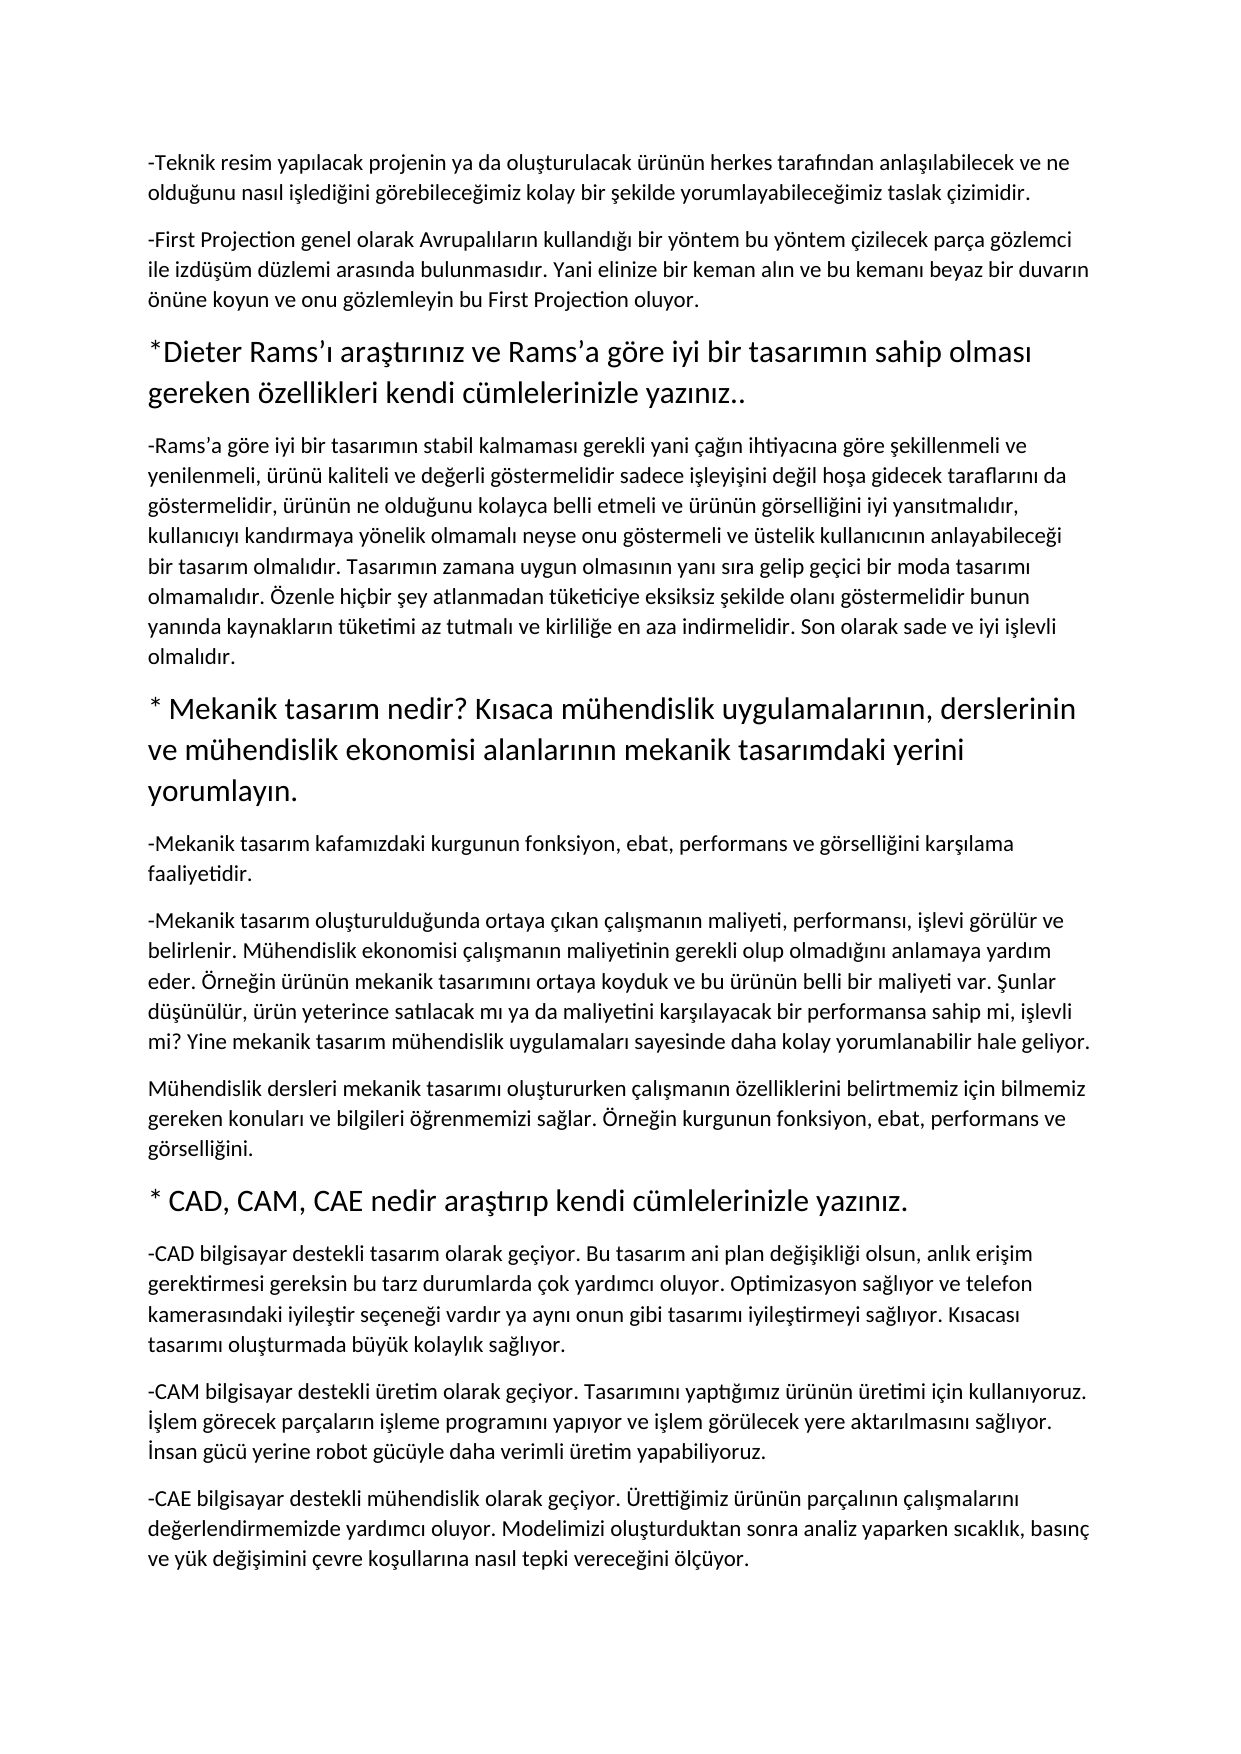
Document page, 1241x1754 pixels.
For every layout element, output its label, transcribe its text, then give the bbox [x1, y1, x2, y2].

text -Mekanik tasarım kafamızdaki kurgunun fonksiyon, ebat, performans ve görselliğini karşılama faaliyetidir. [148, 829, 1093, 888]
text Mühendislik dersleri mekanik tasarımı oluştururken çalışmanın özelliklerini belirtmemiz için bilmemiz gereken konuları ve bilgileri öğrenmemizi sağlar. Örneğin kurgunun fonksiyon, ebat, performans ve görselliğini. [148, 1074, 1093, 1163]
text * CAD, CAM, CAE nedir araştırıp kendi cümlelerinizle yazınız. [148, 1181, 1093, 1219]
text -Teknik resim yapılacak projenin ya da oluşturulacak ürünün herkes tarafından anlaşılabilecek ve ne olduğunu nasıl işlediğini görebileceğimiz kolay bir şekilde yorumlayabileceğimiz taslak çizimidir. [148, 148, 1093, 206]
text -Mekanik tasarım oluşturulduğunda ortaya çıkan çalışmanın maliyeti, performansı, işlevi görülür ve belirlenir. Mühendislik ekonomisi çalışmanın maliyetinin gerekli olup olmadığını anlamaya yardım eder. Örneğin ürünün mekanik tasarımını ortaya koyduk ve bu ürünün belli bir maliyeti var. Şunlar düşünülür, ürün yeterince satılacak mı ya da maliyetini karşılayacak bir performansa sahip mi, işlevli mi? Yine mekanik tasarım mühendislik uygulamaları sayesinde daha kolay yorumlanabilir hale geliyor. [148, 906, 1093, 1055]
text -CAD bilgisayar destekli tasarım olarak geçiyor. Bu tasarım ani plan değişikliği olsun, anlık erişim gerektirmesi gereksin bu tarz durumlarda çok yardımcı oluyor. Optimizasyon sağlıyor ve telefon kamerasındaki iyileştir seçeneği vardır ya aynı onun gibi tasarımı iyileştirmeyi sağlıyor. Kısacası tasarımı oluşturmada büyük kolaylık sağlıyor. [148, 1239, 1093, 1358]
text -CAM bilgisayar destekli üretim olarak geçiyor. Tasarımını yaptığımız ürünün üretimi için kullanıyoruz. İşlem görecek parçaların işleme programını yapıyor ve işlem görülecek yere aktarılmasını sağlıyor. İnsan gücü yerine robot gücüyle daha verimli üretim yapabiliyoruz. [148, 1377, 1093, 1465]
text -First Projection genel olarak Avrupalıların kullandığı bir yöntem bu yöntem çizilecek parça gözlemci ile izdüşüm düzlemi arasında bulunmasıdır. Yani elinize bir keman alın ve bu kemanı beyaz bir duvarın önüne koyun ve onu gözlemleyin bu First Projection oluyor. [148, 225, 1093, 313]
text -CAE bilgisayar destekli mühendislik olarak geçiyor. Ürettiğimiz ürünün parçalının çalışmalarını değerlendirmemizde yardımcı oluyor. Modelimizi oluşturduktan sonra analiz yaparken sıcaklık, basınç ve yük değişimini çevre koşullarına nasıl tepki vereceğini ölçüyor. [148, 1484, 1093, 1572]
text * Mekanik tasarım nedir? Kısaca mühendislik uygulamalarının, derslerinin ve mühendislik ekonomisi alanlarının mekanik tasarımdaki yerini yorumlayın. [148, 689, 1093, 810]
text -Rams’a göre iyi bir tasarımın stabil kalmaması gerekli yani çağın ihtiyacına göre şekillenmeli ve yenilenmeli, ürünü kaliteli ve değerli göstermelidir sadece işleyişini değil hoşa gidecek taraflarını da göstermelidir, ürünün ne olduğunu kolayca belli etmeli ve ürünün görselliğini iyi yansıtmalıdır, kullanıcıyı kandırmaya yönelik olmamalı neyse onu göstermeli ve üstelik kullanıcının anlayabileceği bir tasarım olmalıdır. Tasarımın zamana uygun olmasının yanı sıra gelip geçici bir moda tasarımı olmamalıdır. Özenle hiçbir şey atlanmadan tüketiciye eksiksiz şekilde olanı göstermelidir bunun yanında kaynakların tüketimi az tutmalı ve kirliliğe en aza indirmelidir. Son olarak sade ve iyi işlevli olmalıdır. [148, 431, 1093, 670]
text *Dieter Rams’ı araştırınız ve Rams’a göre iyi bir tasarımın sahip olması gereken özellikleri kendi cümlelerinizle yazınız.. [148, 332, 1093, 411]
